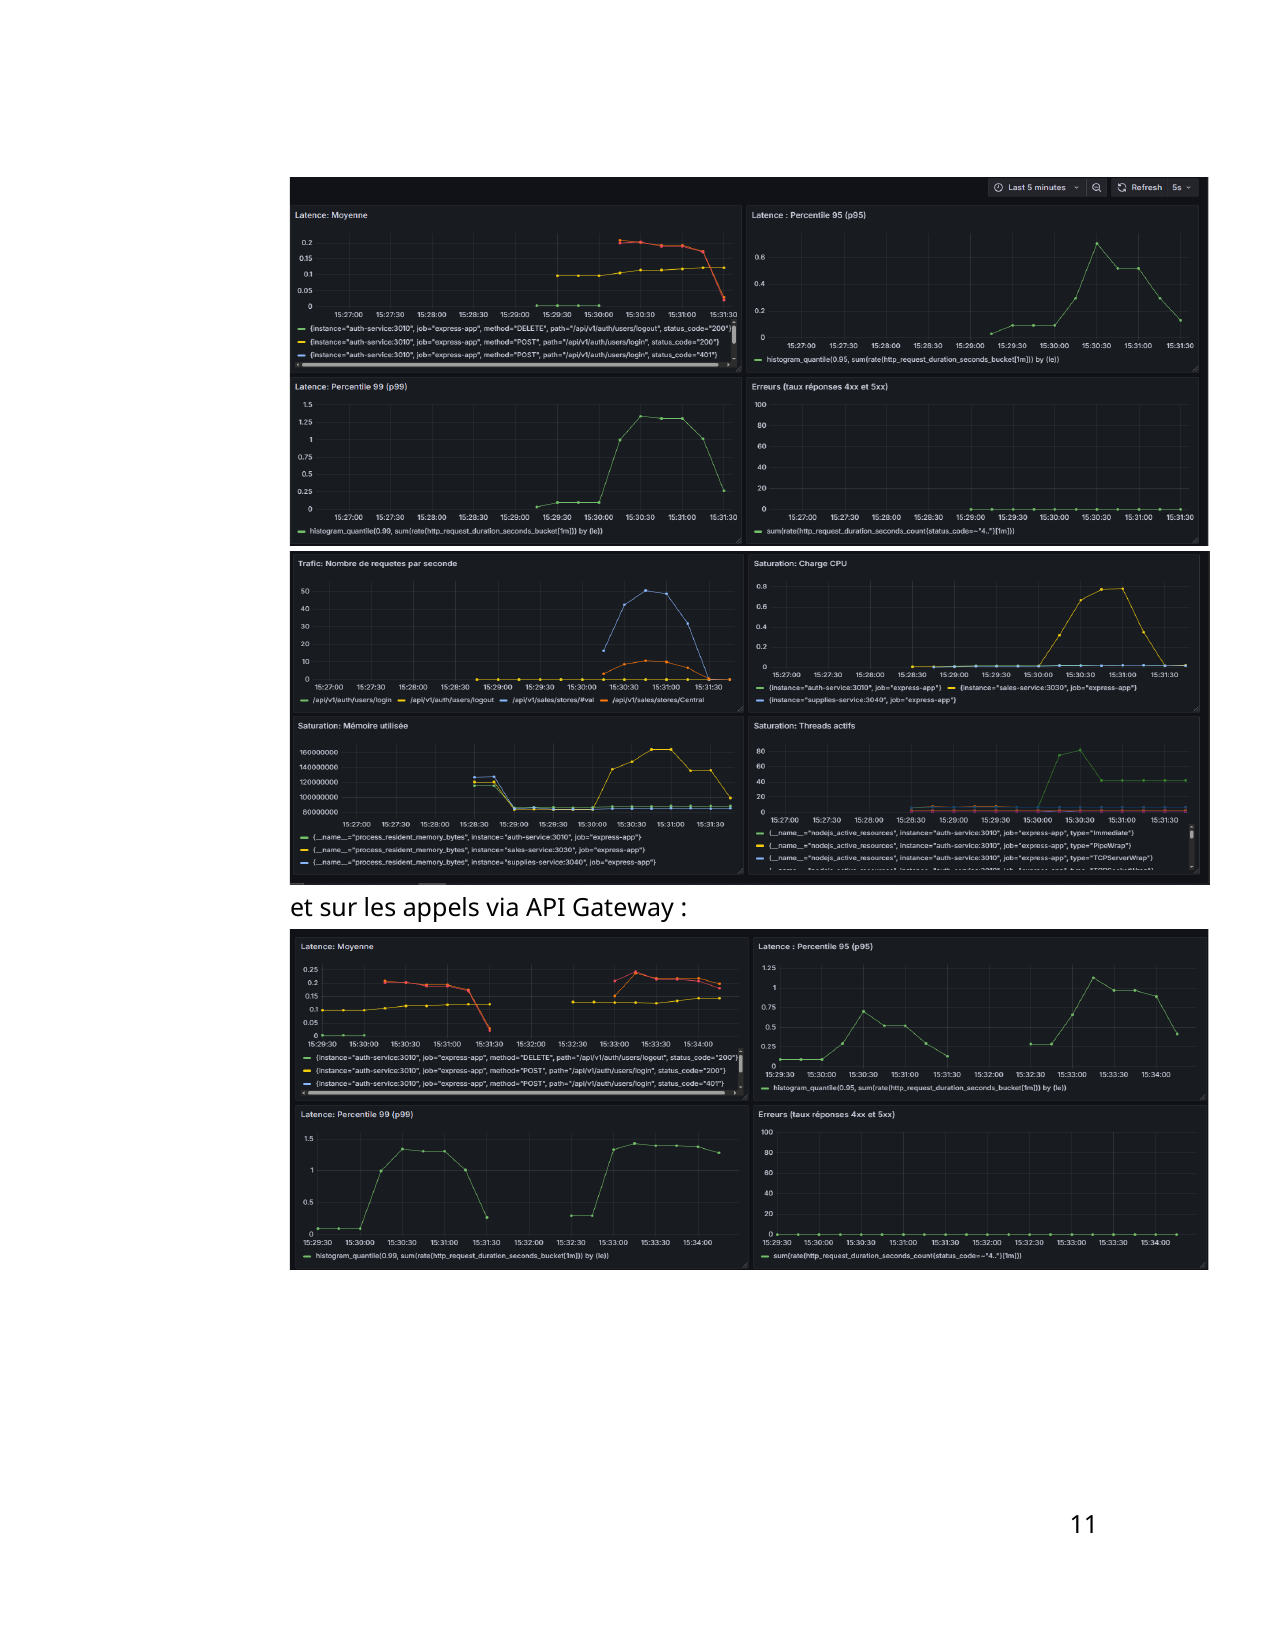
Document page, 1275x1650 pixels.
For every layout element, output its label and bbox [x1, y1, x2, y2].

picture [289, 929, 1209, 1270]
picture [289, 551, 1210, 885]
picture [289, 177, 1209, 546]
list [252, 177, 1098, 1270]
